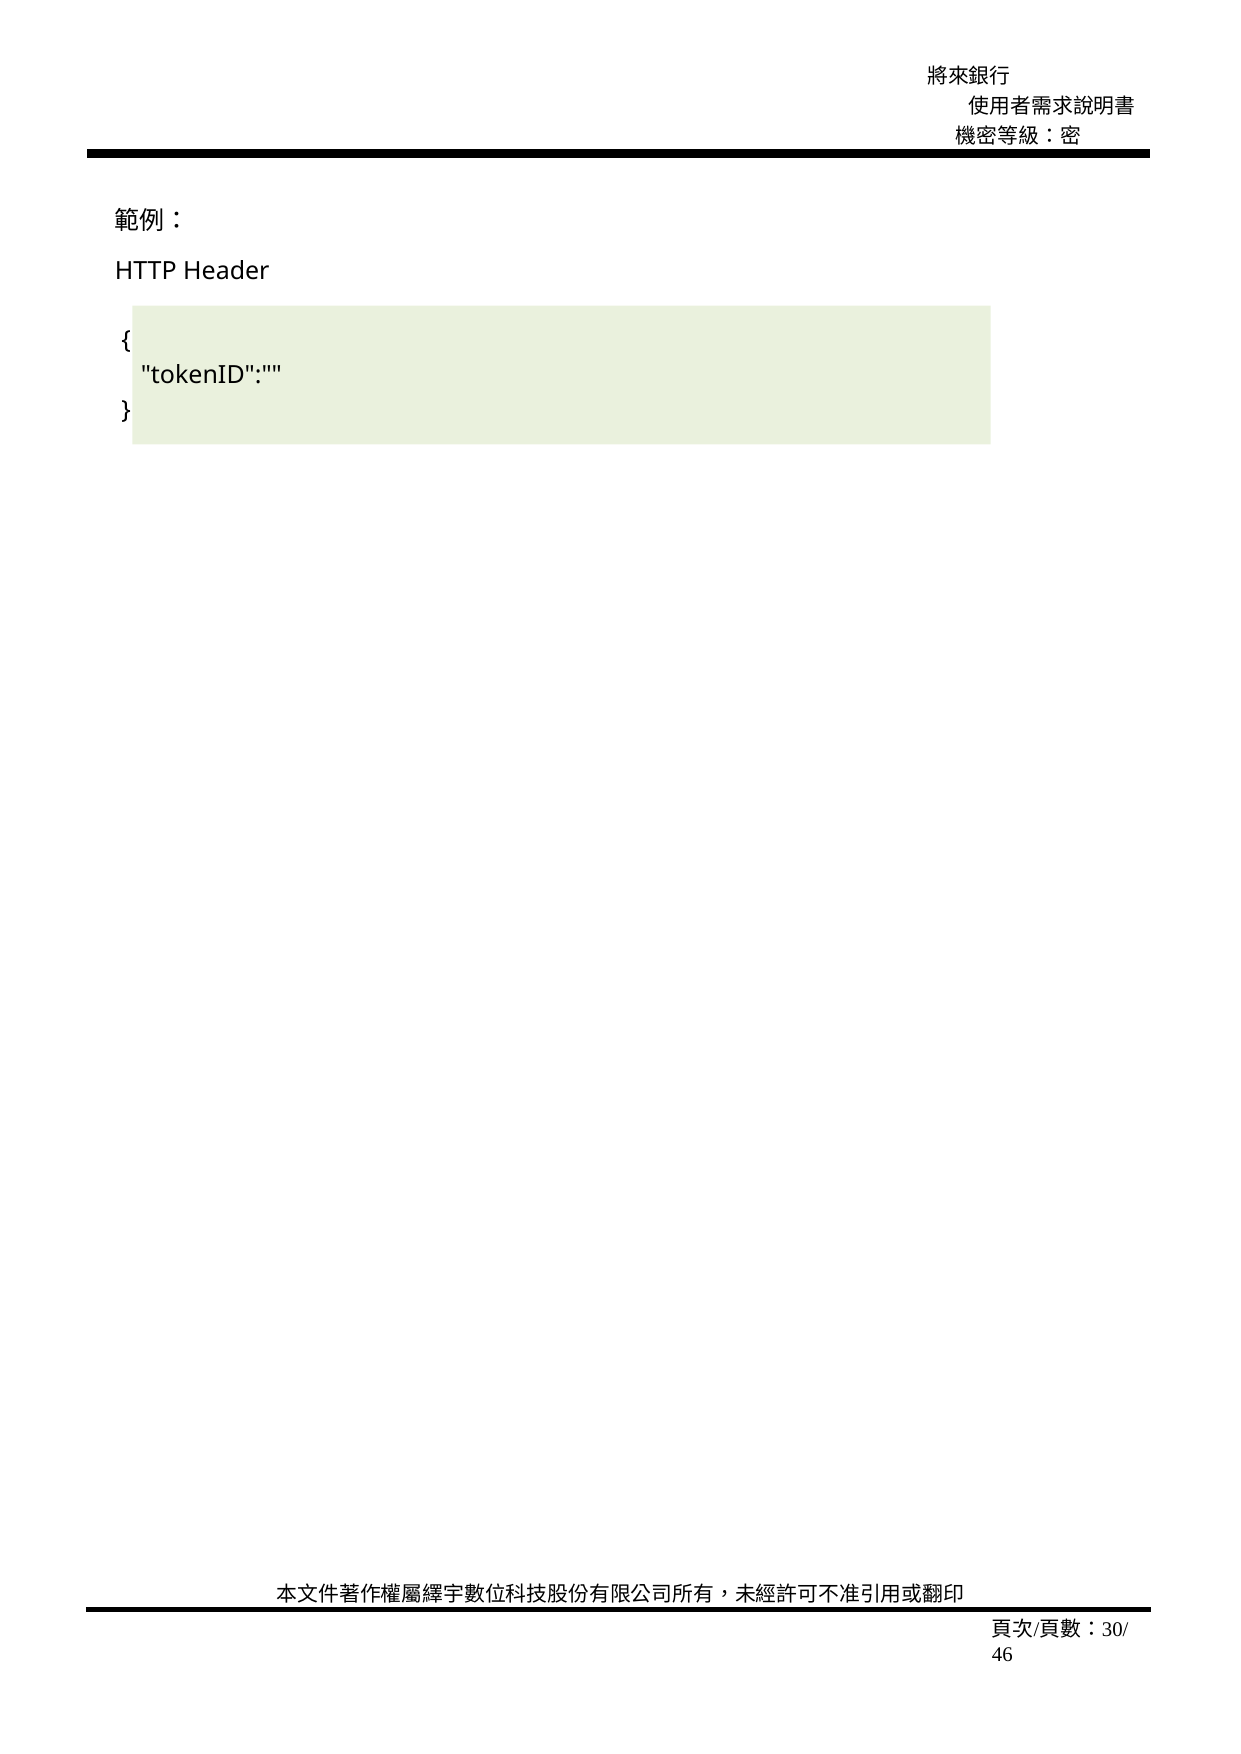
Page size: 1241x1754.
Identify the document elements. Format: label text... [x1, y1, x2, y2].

text 範例： [89, 184, 1152, 253]
text HTTP Header [89, 253, 1152, 287]
text { [89, 322, 1152, 357]
text "tokenID":"" [89, 357, 1152, 391]
text } [89, 391, 1152, 426]
